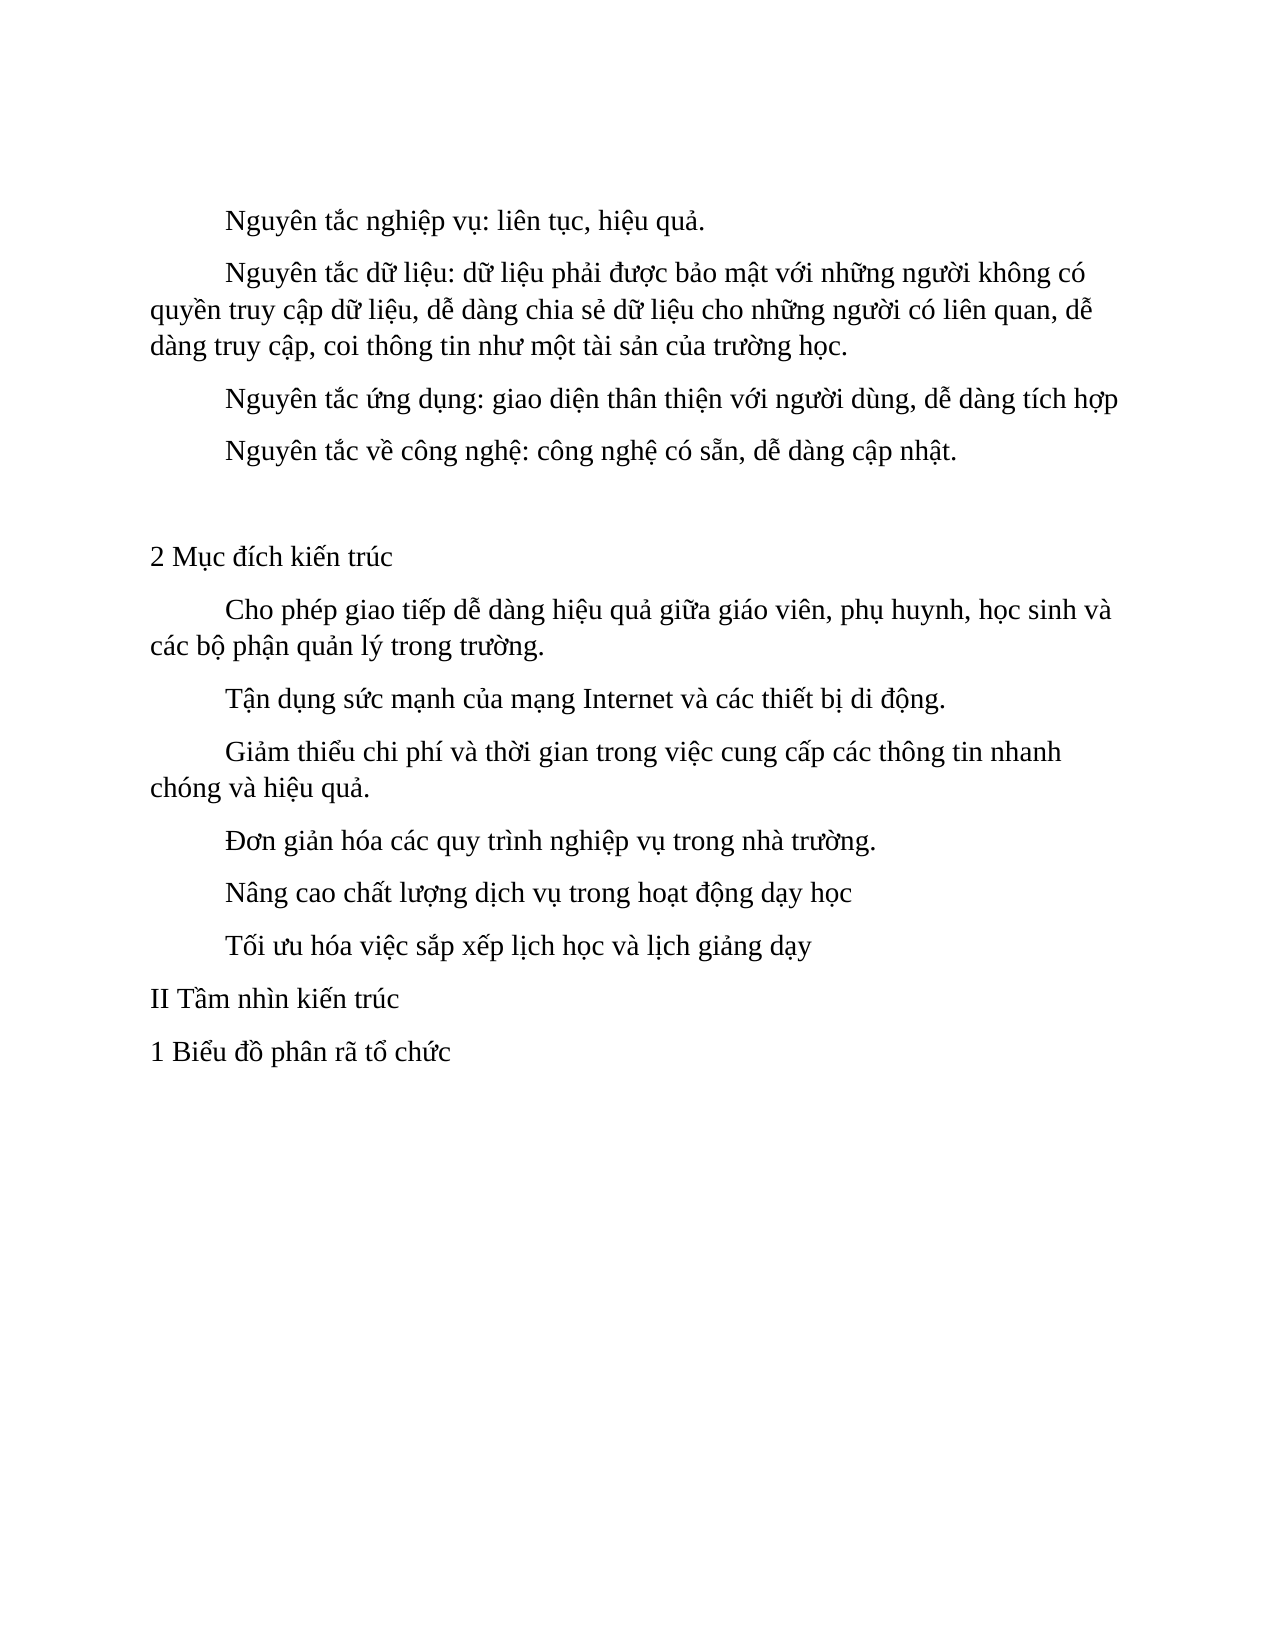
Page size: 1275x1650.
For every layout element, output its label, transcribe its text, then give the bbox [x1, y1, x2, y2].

text Nâng cao chất lượng dịch vụ trong hoạt động dạy học [150, 876, 1125, 909]
text Tối ưu hóa việc sắp xếp lịch học và lịch giảng dạy [150, 928, 1125, 962]
text 2 Mục đích kiến trúc [150, 539, 1125, 573]
text II Tầm nhìn kiến trúc [150, 981, 1125, 1015]
text Nguyên tắc về công nghệ: công nghệ có sẵn, dễ dàng cập nhật. [150, 433, 1125, 467]
text Tận dụng sức mạnh của mạng Internet và các thiết bị di động. [150, 681, 1125, 714]
text Nguyên tắc nghiệp vụ: liên tục, hiệu quả. [150, 203, 1125, 236]
text 1 Biểu đồ phân rã tổ chức [150, 1034, 1125, 1067]
text Giảm thiểu chi phí và thời gian trong việc cung cấp các thông tin nhanh chóng và hiệu quả. [150, 734, 1125, 803]
text Cho phép giao tiếp dễ dàng hiệu quả giữa giáo viên, phụ huynh, học sinh và các bộ phận quản lý trong trường. [150, 592, 1125, 662]
text Nguyên tắc dữ liệu: dữ liệu phải được bảo mật với những người không có quyền truy cập dữ liệu, dễ dàng chia sẻ dữ liệu cho những người có liên quan, dễ dàng truy cập, coi thông tin như một tài sản của trường học. [150, 256, 1125, 361]
text Đơn giản hóa các quy trình nghiệp vụ trong nhà trường. [150, 823, 1125, 856]
text Nguyên tắc ứng dụng: giao diện thân thiện với người dùng, dễ dàng tích hợp [150, 381, 1125, 414]
